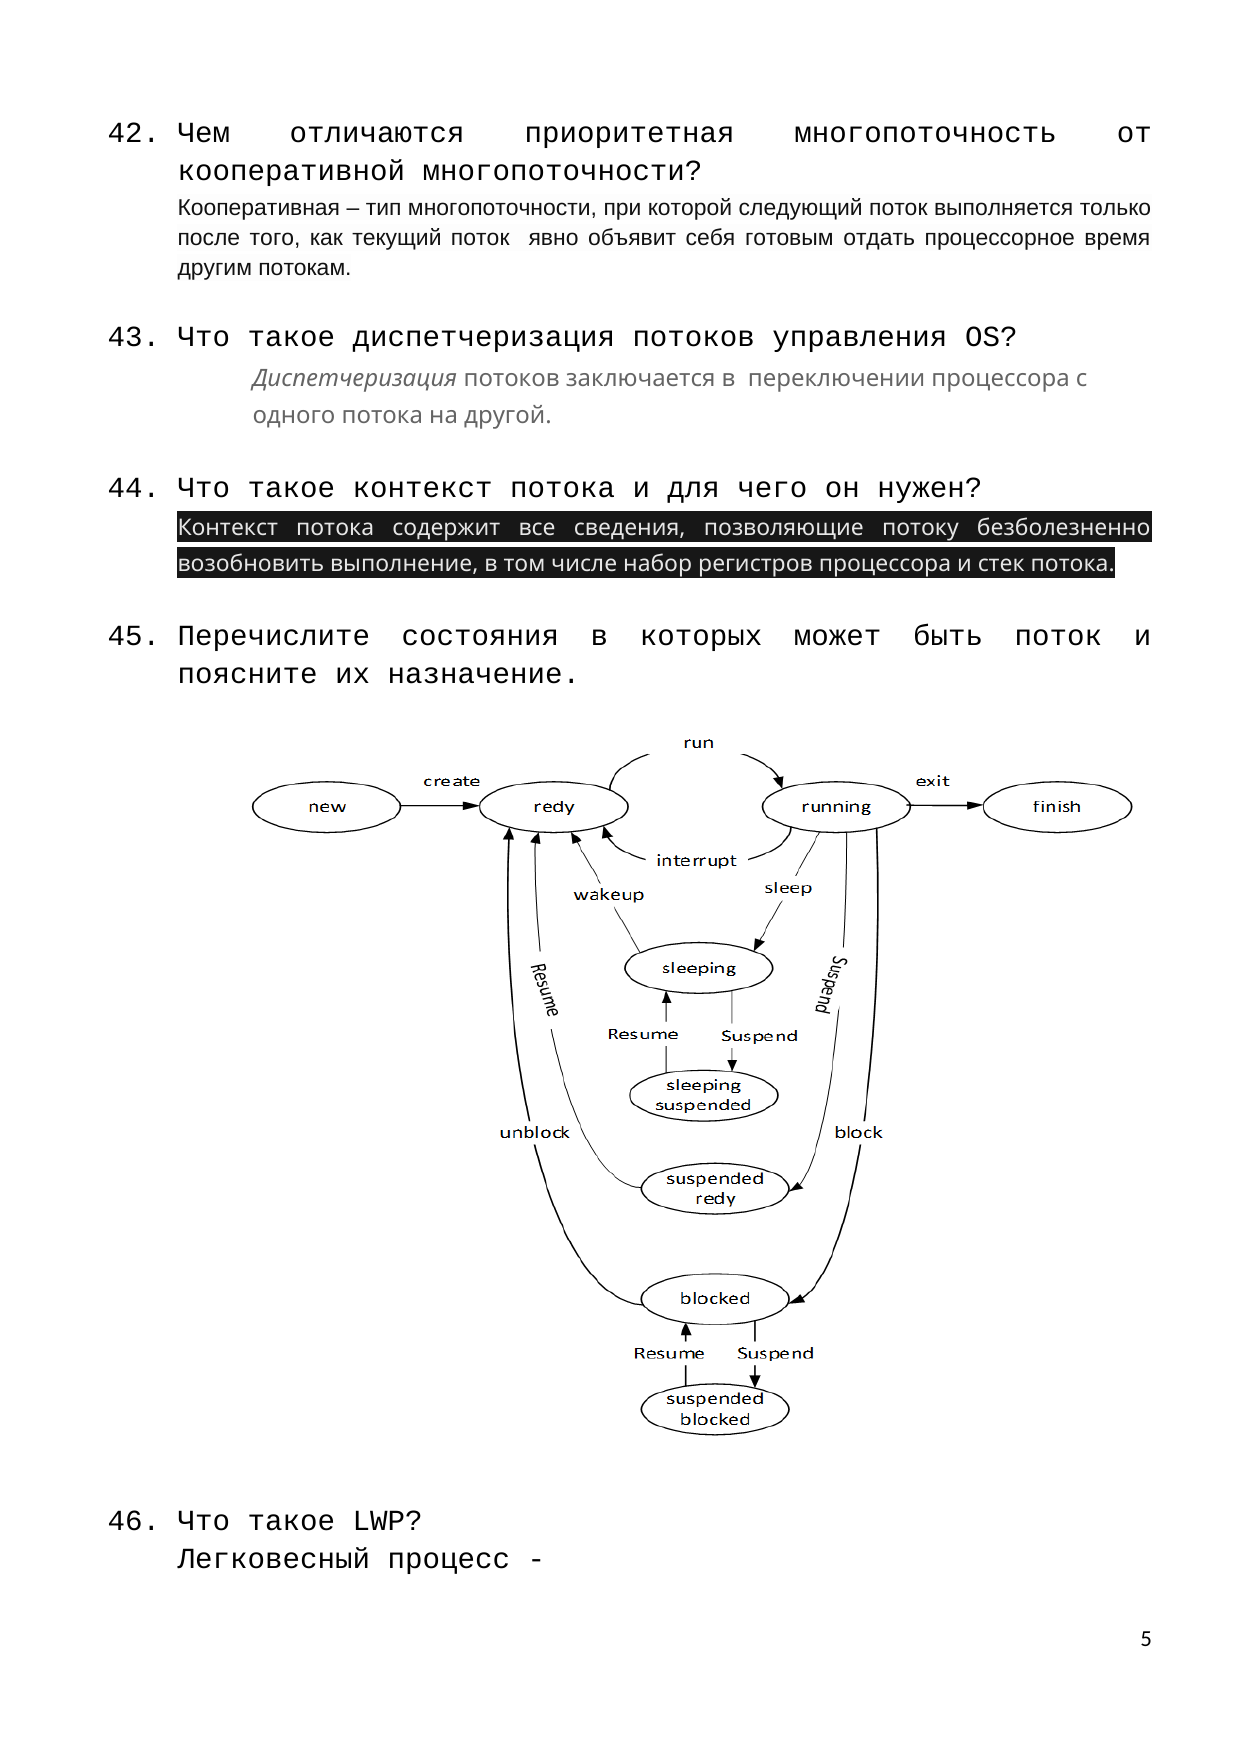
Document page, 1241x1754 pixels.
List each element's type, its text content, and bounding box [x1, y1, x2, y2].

picture [177, 717, 1152, 1443]
list Что такое LWP? [177, 1506, 1152, 1539]
list Перечислите состояния в которых может быть поток и поясните их назначение. [177, 621, 1152, 692]
list Чем отличаются приоритетная многопоточность от кооперативной многопоточности? [177, 118, 1152, 189]
list Что такое контекст потока и для чего он нужен? [177, 473, 1152, 506]
list Легковесный процесс - [177, 1544, 1152, 1577]
list Кооперативная – тип многопоточности, при которой следующий поток выполняется только после того, как текущий поток явно объявит себя готовым отдать процессорное время другим потокам. [177, 251, 1152, 281]
list Что такое диспетчеризация потоков управления OS? [177, 322, 1152, 356]
list Контекст потока содержит все сведения, позволяющие потоку безболезненно возобновить выполнение, в том числе набор регистров процессора и стек потока. [177, 542, 1152, 578]
list Диспетчеризация потоков заключается в переключении процессора с одного потока на другой. [252, 360, 1152, 430]
